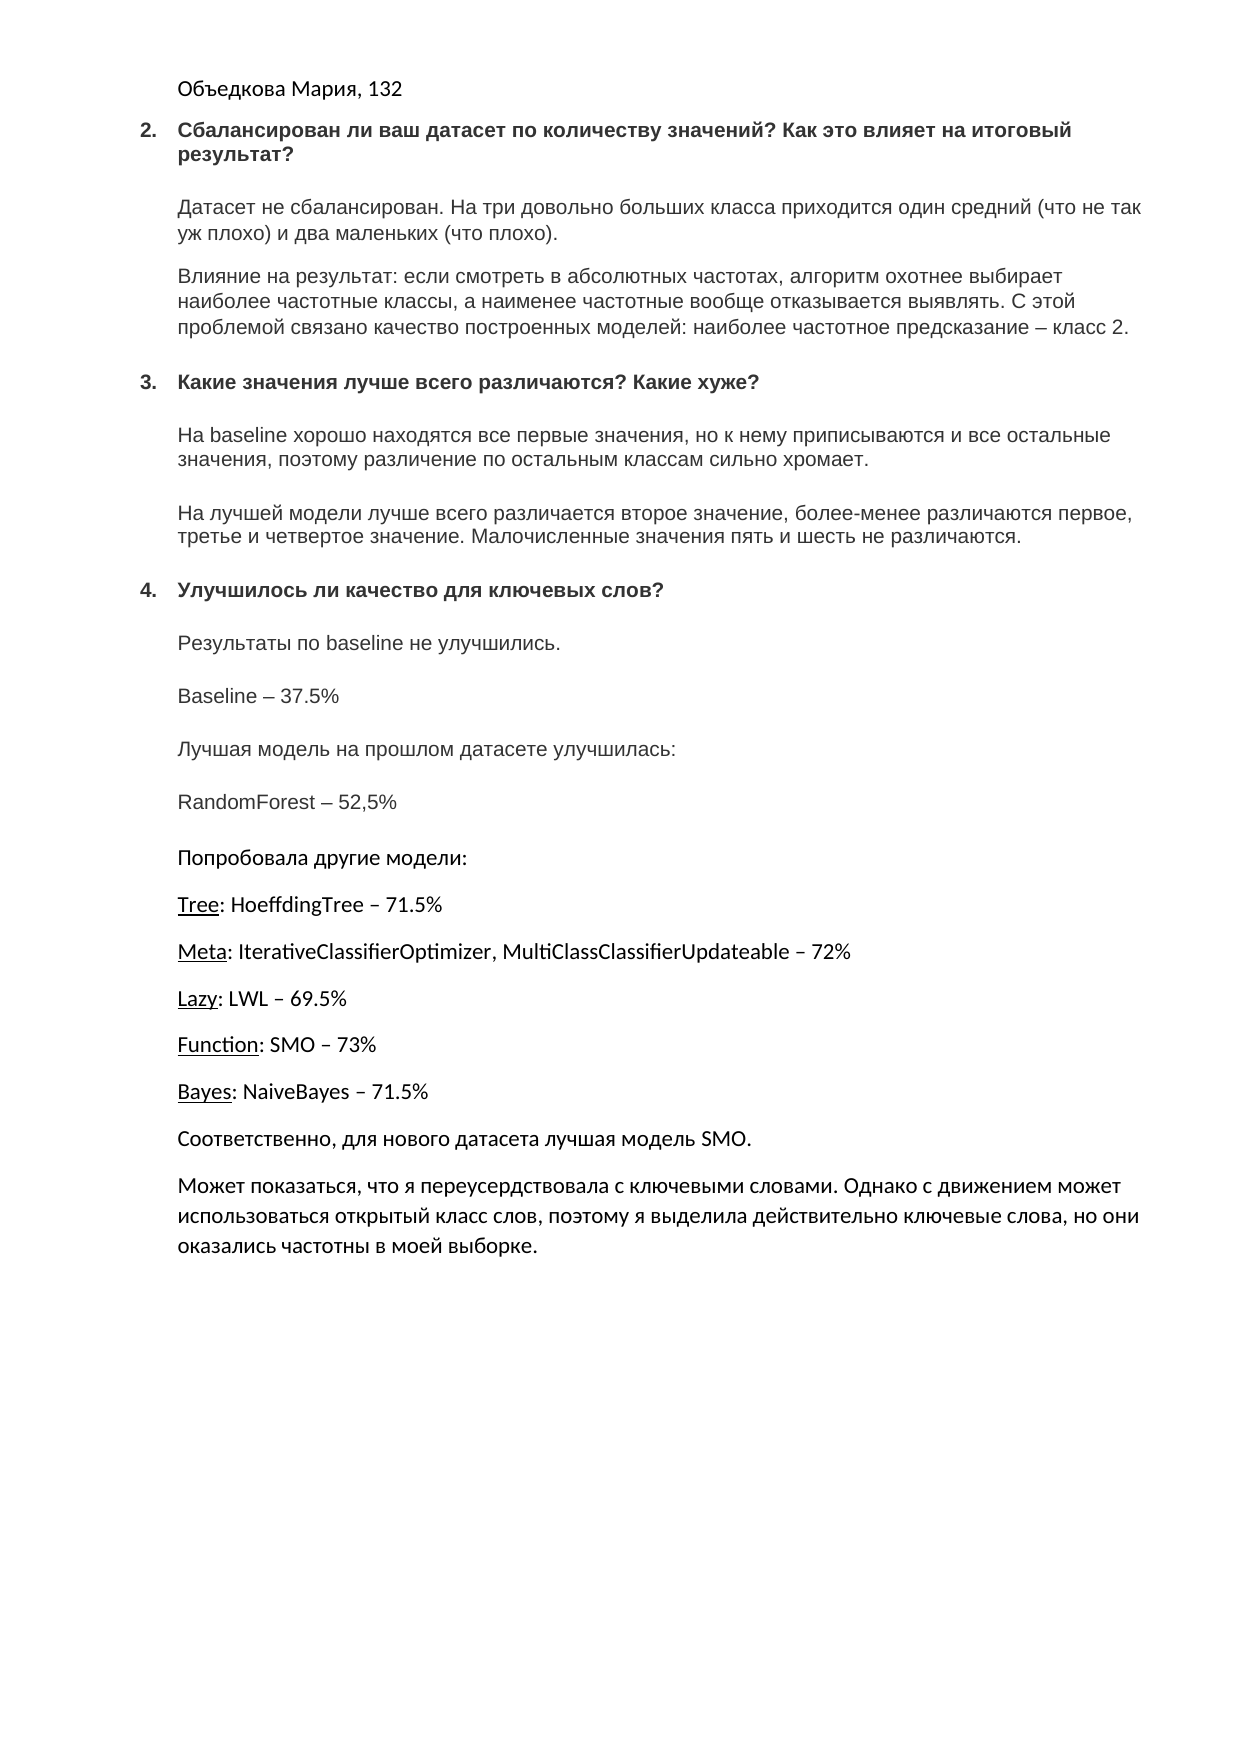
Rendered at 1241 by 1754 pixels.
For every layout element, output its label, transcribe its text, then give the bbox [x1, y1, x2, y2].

text Попробовала другие модели: [177, 843, 1152, 871]
text Baseline – 37.5% [177, 684, 1152, 708]
text Bayes: NaiveBayes – 71.5% [177, 1077, 1152, 1106]
text На baseline хорошо находятся все первые значения, но к нему приписываются и все остальные значения, поэтому различение по остальным классам сильно хромает. [177, 423, 1152, 471]
text RandomForest – 52,5% [177, 790, 1152, 814]
list Улучшилось ли качество для ключевых слов? [140, 577, 1152, 601]
text Результаты по baseline не улучшились. [177, 631, 1152, 654]
text Lazy: LWL – 69.5% [177, 984, 1152, 1012]
text Meta: IterativeClassifierOptimizer, MultiClassClassifierUpdateable – 72% [177, 937, 1152, 965]
list Сбалансирован ли ваш датасет по количеству значений? Как это влияет на итоговый результат? [140, 118, 1152, 166]
list Какие значения лучше всего различаются? Какие хуже? [140, 370, 1152, 394]
text Соответственно, для нового датасета лучшая модель SMO. [177, 1124, 1152, 1152]
text Function: SMO – 73% [177, 1031, 1152, 1059]
text Влияние на результат: если смотреть в абсолютных частотах, алгоритм охотнее выбирает наиболее частотные классы, а наименее частотные вообще отказывается выявлять. С этой проблемой связано качество построенных моделей: наиболее частотное предсказание – класс 2. [177, 263, 1152, 339]
text Может показаться, что я переусердствовала с ключевыми словами. Однако с движением может использоваться открытый класс слов, поэтому я выделила действительно ключевые слова, но они оказались частотны в моей выборке. [177, 1171, 1152, 1260]
text Датасет не сбалансирован. На три довольно больших класса приходится один средний (что не так уж плохо) и два маленьких (что плохо). [177, 195, 1152, 245]
text Лучшая модель на прошлом датасете улучшилась: [177, 737, 1152, 761]
text Tree: HoeffdingTree – 71.5% [177, 890, 1152, 918]
text На лучшей модели лучше всего различается второе значение, более-менее различаются первое, третье и четвертое значение. Малочисленные значения пять и шесть не различаются. [177, 500, 1152, 548]
